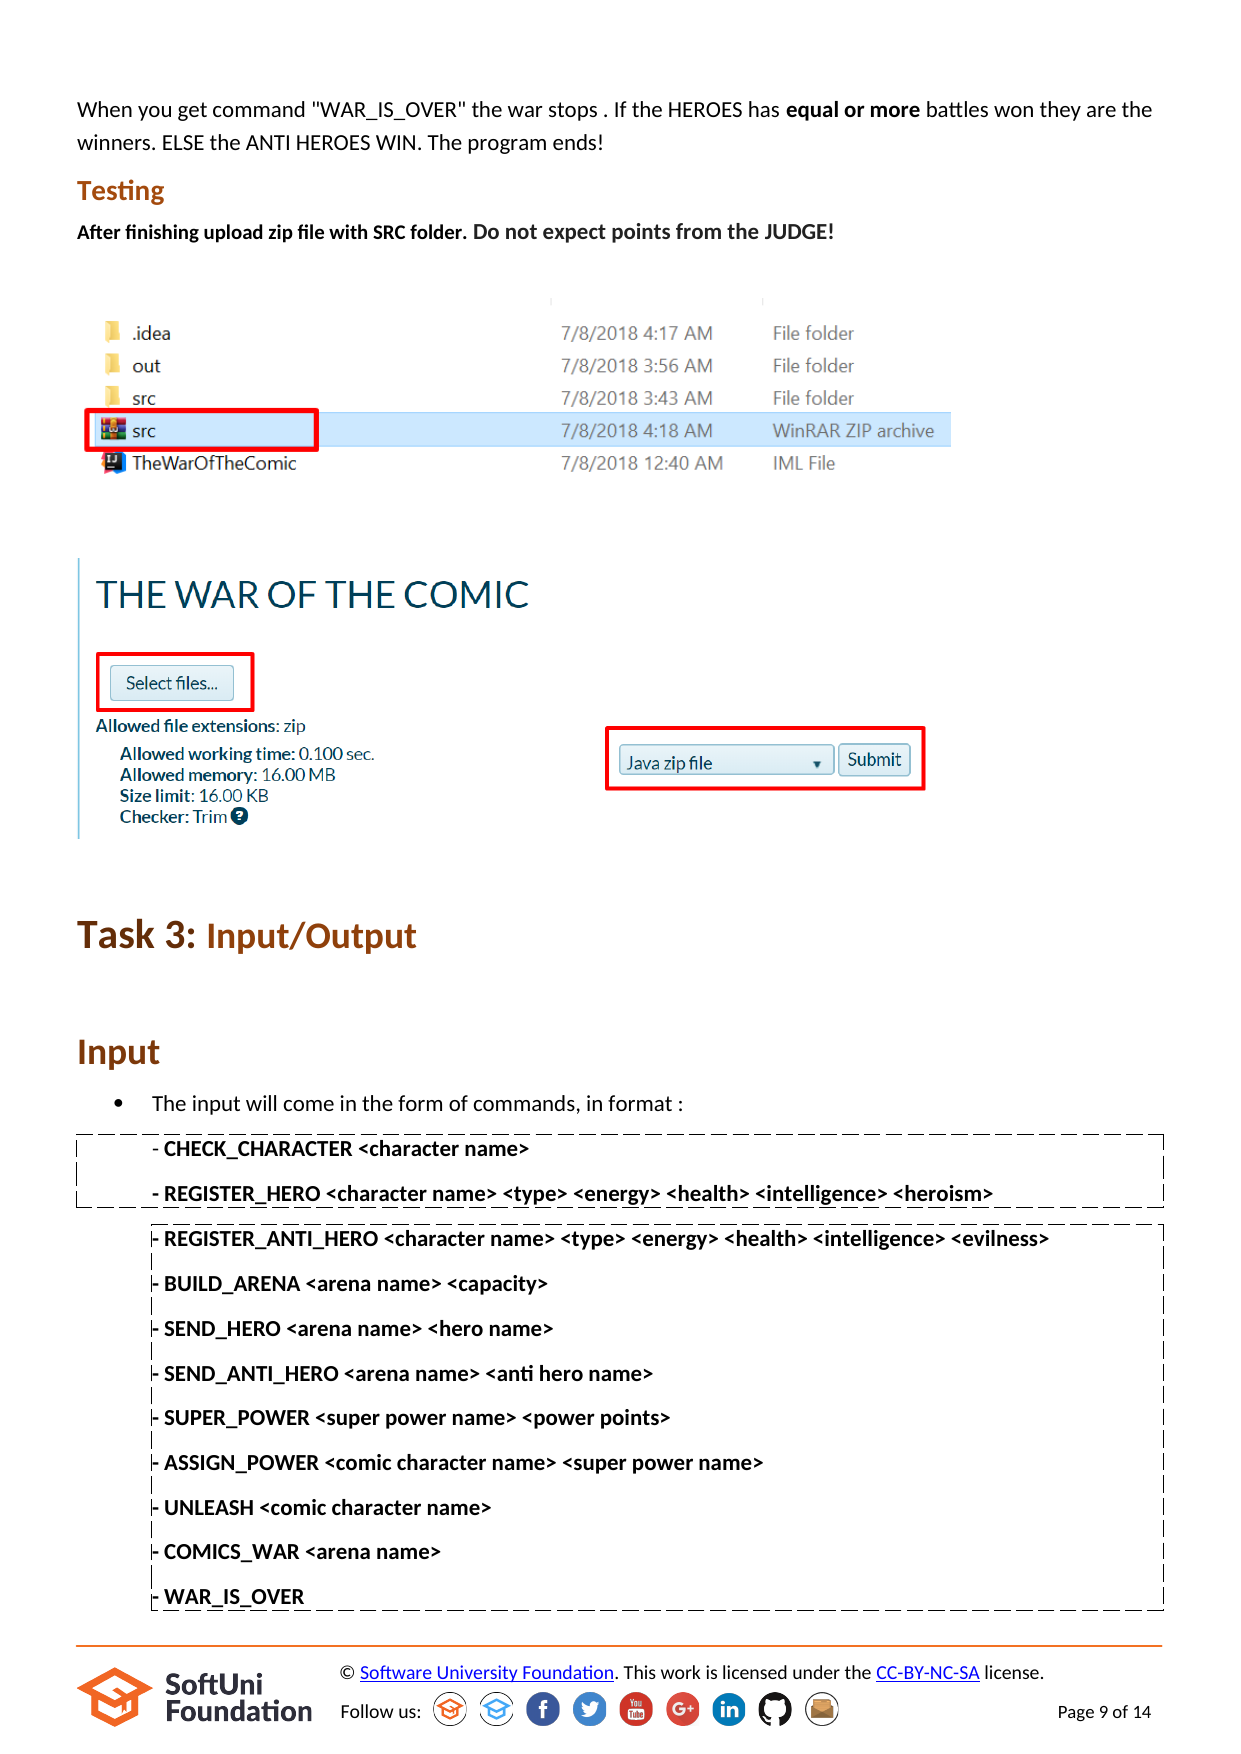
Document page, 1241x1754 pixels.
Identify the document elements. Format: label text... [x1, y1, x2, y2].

subtitle Input [77, 1028, 1163, 1074]
picture [480, 1692, 513, 1726]
picture [727, 1707, 738, 1717]
text - CHECK_CHARACTER <character name> [76, 1134, 1164, 1162]
picture [666, 1692, 700, 1726]
picture [758, 1692, 792, 1726]
text - SEND_HERO <arena name> <hero name> [151, 1313, 1164, 1342]
picture [736, 1693, 746, 1703]
text Testing [77, 172, 1163, 208]
text - REGISTER_ANTI_HERO <character name> <type> <energy> <health> <intelligence> <evilness> [151, 1224, 1164, 1253]
list The input will come in the form of commands, in format : [114, 1089, 1163, 1117]
text - SUPER_POWER <super power name> <power points> [151, 1403, 1164, 1431]
text After finishing upload zip file with SRC folder. Do not expect points from the JUDGE! [77, 217, 1163, 245]
picture [526, 1692, 560, 1726]
text - REGISTER_HERO <character name> <type> <energy> <health> <intelligence> <heroism> [76, 1178, 1164, 1207]
text - BUILD_ARENA <arena name> <capacity> [151, 1269, 1164, 1297]
subtitle Task 3: Input/Output [77, 908, 1163, 959]
picture [619, 1692, 653, 1726]
text - ASSIGN_POWER <comic character name> <super power name> [151, 1447, 1164, 1476]
text - COMICS_WAR <arena name> [151, 1537, 1164, 1565]
text When you get command "WAR_IS_OVER" the war stops . If the HEROES has equal or more battles won they are the winners. ELSE the ANTI HEROES WIN. The program ends! [77, 95, 1163, 156]
picture [712, 1716, 722, 1726]
picture [573, 1692, 607, 1726]
text - UNLEASH <comic character name> [151, 1492, 1164, 1521]
picture [805, 1692, 839, 1726]
picture [736, 1716, 746, 1726]
picture [433, 1692, 467, 1726]
text - SEND_ANTI_HERO <arena name> <anti hero name> [151, 1358, 1164, 1387]
picture [712, 1693, 722, 1703]
picture [76, 558, 963, 839]
text - WAR_IS_OVER [151, 1582, 1164, 1611]
picture [76, 298, 951, 498]
picture [76, 1667, 312, 1727]
